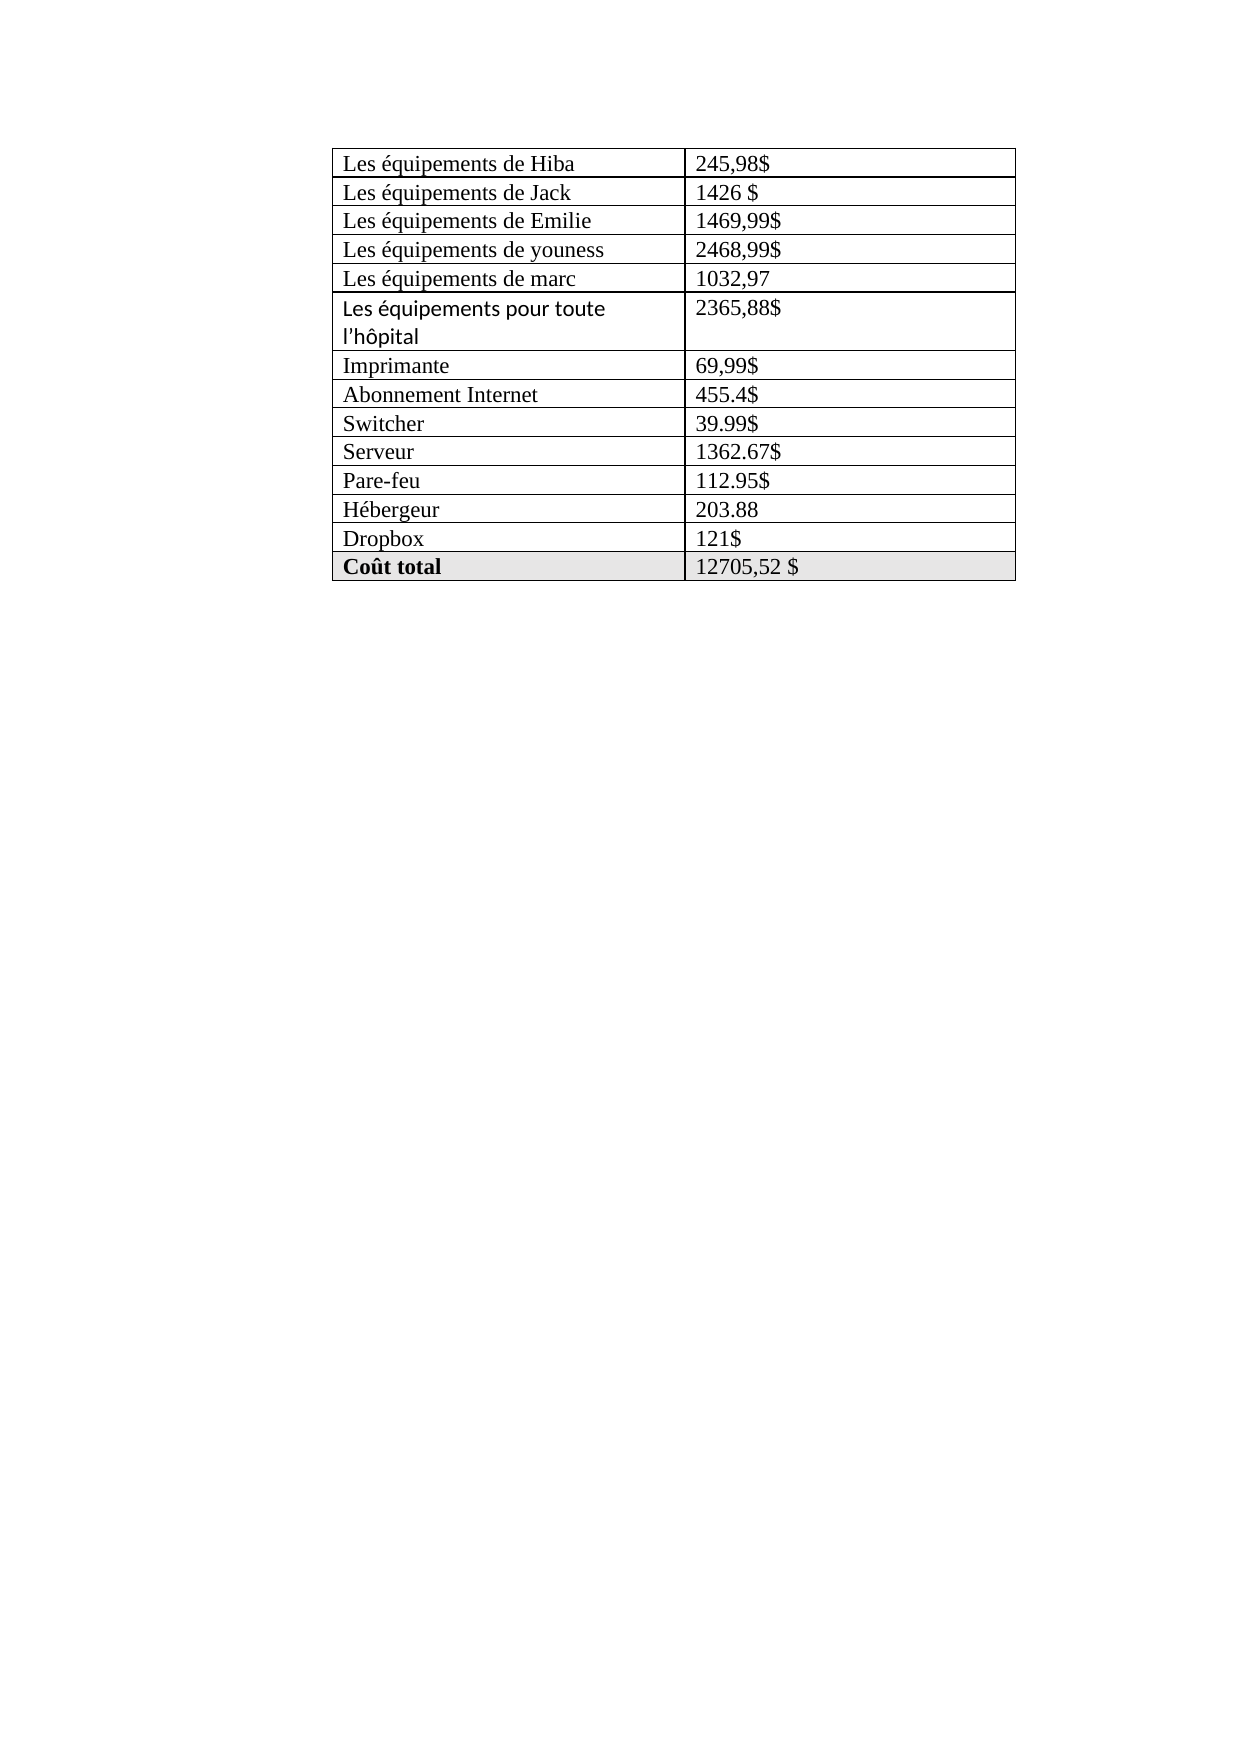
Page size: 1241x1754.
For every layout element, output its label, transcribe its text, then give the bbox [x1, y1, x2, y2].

table_cell Serveur [333, 437, 684, 465]
table_cell Les équipements pour toute l’hôpital [333, 293, 684, 350]
table_cell Dropbox [333, 523, 684, 551]
table_cell Les équipements de marc [333, 264, 684, 291]
table_cell 1469,99$ [686, 206, 1015, 234]
table_cell 39.99$ [686, 408, 1015, 436]
table_cell 1362.67$ [686, 437, 1015, 465]
table_cell 2365,88$ [686, 293, 1015, 350]
table_cell Abonnement Internet [333, 380, 684, 407]
table_cell Les équipements de youness [333, 235, 684, 263]
table_cell 121$ [686, 523, 1015, 551]
table_cell Imprimante [333, 351, 684, 378]
table_cell Coût total [333, 552, 684, 580]
table_cell 1426 $ [686, 178, 1015, 205]
table_cell 455.4$ [686, 380, 1015, 407]
table_cell Switcher [333, 408, 684, 436]
table_cell Les équipements de Hiba [333, 149, 684, 176]
table_cell 12705,52 $ [686, 552, 1015, 580]
table_cell Les équipements de Jack [333, 178, 684, 205]
table_cell 203.88 [686, 495, 1015, 522]
table_cell Les équipements de Emilie [333, 206, 684, 234]
table_cell 245,98$ [686, 149, 1015, 176]
table_cell Pare-feu [333, 466, 684, 493]
table_cell 1032,97 [686, 264, 1015, 291]
table_cell 112.95$ [686, 466, 1015, 493]
table_cell 2468,99$ [686, 235, 1015, 263]
table_cell 69,99$ [686, 351, 1015, 378]
table_cell Hébergeur [333, 495, 684, 522]
